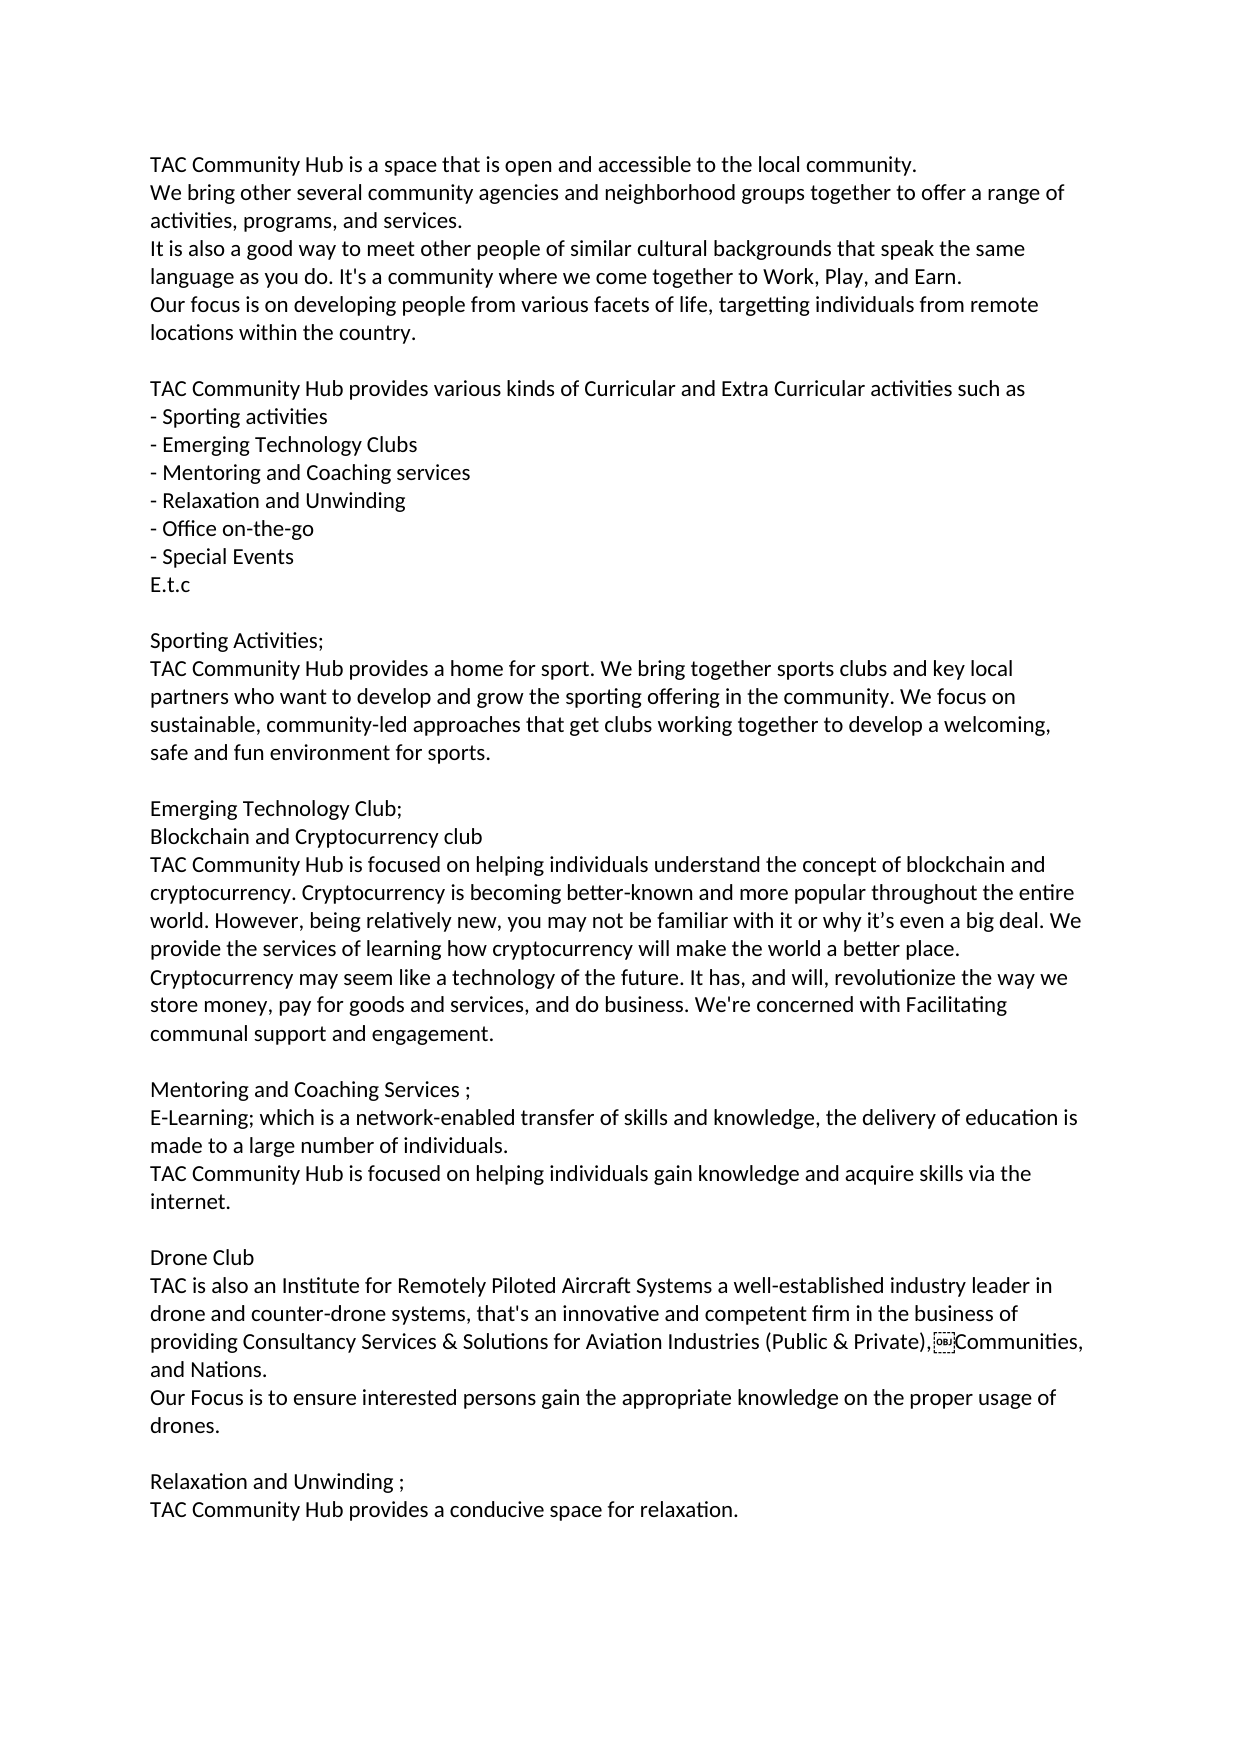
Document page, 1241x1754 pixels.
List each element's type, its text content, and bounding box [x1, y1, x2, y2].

text - Sporting activities [150, 402, 1090, 430]
text - Mentoring and Coaching services [150, 458, 1090, 486]
text TAC Community Hub is focused on helping individuals understand the concept of blockchain and cryptocurrency. Cryptocurrency is becoming better-known and more popular throughout the entire world. However, being relatively new, you may not be familiar with it or why it’s even a big deal. We provide the services of learning how cryptocurrency will make the world a better place. [150, 851, 1090, 963]
text Emerging Technology Club; [150, 794, 1090, 822]
text - Emerging Technology Clubs [150, 430, 1090, 458]
text Blockchain and Cryptocurrency club [150, 822, 1090, 851]
text E-Learning; which is a network-enabled transfer of skills and knowledge, the delivery of education is made to a large number of individuals. [150, 1103, 1090, 1159]
text Mentoring and Coaching Services ; [150, 1075, 1090, 1103]
text E.t.c [150, 570, 1090, 598]
text TAC Community Hub provides a conducive space for relaxation. [150, 1495, 1090, 1523]
text Our focus is on developing people from various facets of life, targetting individuals from remote locations within the country. [150, 290, 1090, 346]
text It is also a good way to meet other people of similar cultural backgrounds that speak the same language as you do. It's a community where we come together to Work, Play, and Earn. [150, 234, 1090, 290]
text TAC Community Hub is focused on helping individuals gain knowledge and acquire skills via the internet. [150, 1159, 1090, 1215]
text Relaxation and Unwinding ; [150, 1467, 1090, 1495]
text TAC Community Hub is a space that is open and accessible to the local community. [150, 150, 1090, 178]
text Drone Club [150, 1243, 1090, 1271]
text - Office on-the-go [150, 514, 1090, 542]
text Our Focus is to ensure interested persons gain the appropriate knowledge on the proper usage of drones. [150, 1383, 1090, 1439]
text - Relaxation and Unwinding [150, 486, 1090, 514]
text - Special Events [150, 542, 1090, 570]
text TAC Community Hub provides various kinds of Curricular and Extra Curricular activities such as [150, 374, 1090, 402]
text TAC Community Hub provides a home for sport. We bring together sports clubs and key local partners who want to develop and grow the sporting offering in the community. We focus on sustainable, community-led approaches that get clubs working together to develop a welcoming, safe and fun environment for sports. [150, 654, 1090, 766]
text TAC is also an Institute for Remotely Piloted Aircraft Systems a well-established industry leader in drone and counter-drone systems, that's an innovative and competent firm in the business of providing Consultancy Services & Solutions for Aviation Industries (Public & Private),￼Communities, and Nations. [150, 1271, 1090, 1383]
text We bring other several community agencies and neighborhood groups together to offer a range of activities, programs, and services. [150, 178, 1090, 234]
text Cryptocurrency may seem like a technology of the future. It has, and will, revolutionize the way we store money, pay for goods and services, and do business. We're concerned with Facilitating communal support and engagement. [150, 963, 1090, 1047]
text Sporting Activities; [150, 626, 1090, 654]
